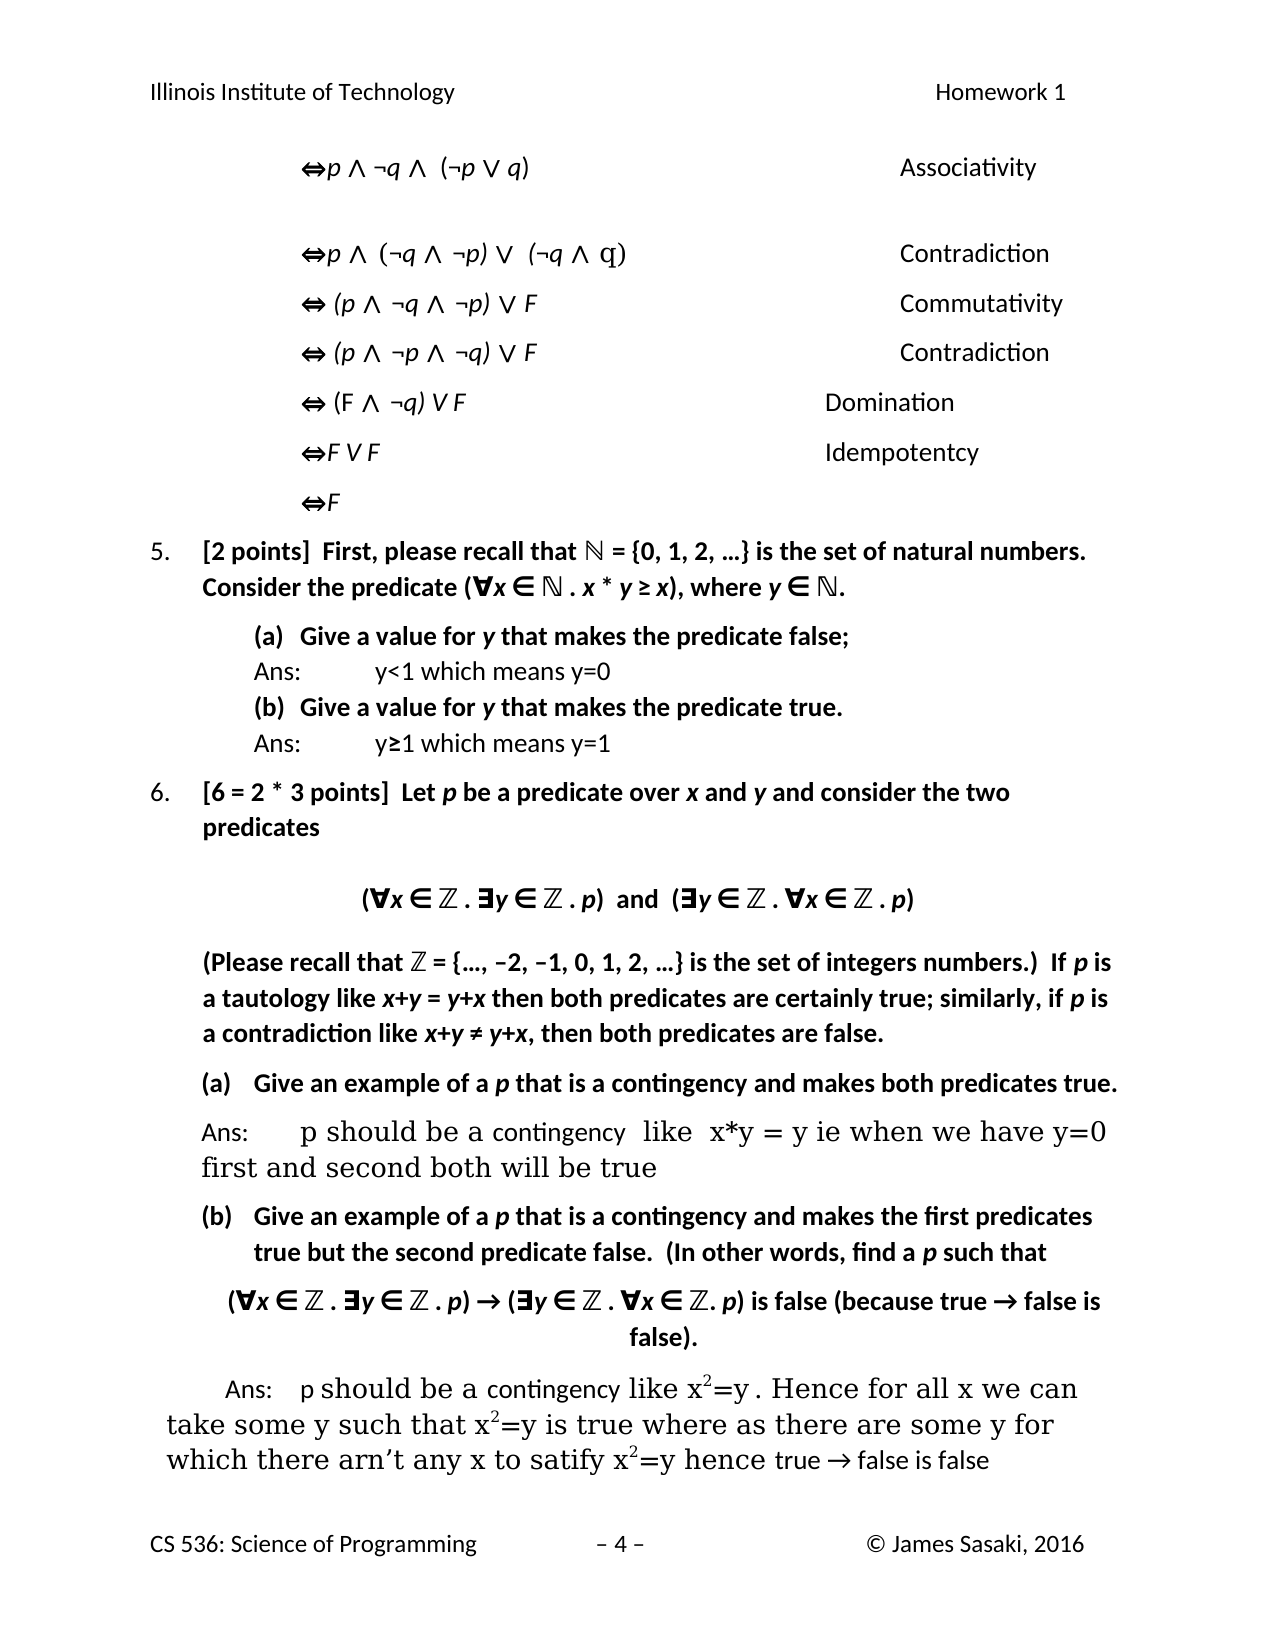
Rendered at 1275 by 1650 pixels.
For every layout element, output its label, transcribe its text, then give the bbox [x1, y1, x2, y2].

list Give an example of a p that is a contingency and makes the first predicates true but the second predicate false. (In other words, find a p such that [201, 1199, 1121, 1268]
list Give a value for y that makes the predicate false; [253, 619, 1121, 652]
text ⇔F [252, 484, 1121, 518]
text ⇔p ∧ ¬q ∧ (¬p ∨ q) Associativity [201, 150, 1121, 219]
text ⇔ (p ∧ ¬q ∧ ¬p) ∨ F Commutativity [276, 285, 1121, 319]
list Ans: y<1 which means y=0 [253, 654, 1121, 688]
text (∀x ∈ ℤ . ∃y ∈ ℤ . p) → (∃y ∈ ℤ . ∀x ∈ ℤ. p) is false (because true → false is false). [206, 1284, 1121, 1353]
list Ans: y≥1 which means y=1 [253, 726, 1121, 759]
text ⇔ (p ∧ ¬p ∧ ¬q) ∨ F Contradiction [252, 335, 1121, 369]
text (Please recall that ℤ = {…, –2, –1, 0, 1, 2, …} is the set of integers numbers.) If p is a tautology like x+y = y+x then both predicates are certainly true; similarly, if p is a contradiction like x+y ≠ y+x, then both predicates are false. [150, 945, 1121, 1049]
list Give a value for y that makes the predicate true. [253, 690, 1121, 723]
text ⇔p ∧ (¬q ∧ ¬p) ∨ (¬q ∧ q) Contradiction [201, 235, 1121, 269]
list [2 points] First, please recall that ℕ = {0, 1, 2, …} is the set of natural numbers. Consider the predicate (∀x ∈ ℕ . x * y ≥ x), where y ∈ ℕ. [150, 534, 1121, 603]
text (∀x ∈ ℤ . ∃y ∈ ℤ . p) and (∃y ∈ ℤ . ∀x ∈ ℤ . p) [154, 882, 1121, 915]
list [6 = 2 * 3 points] Let p be a predicate over x and y and consider the two predicates [150, 775, 1121, 844]
text Ans: p should be a contingency like x*y = y ie when we have y=0 first and second both will be true [201, 1115, 1121, 1183]
list Give an example of a p that is a contingency and makes both predicates true. [201, 1066, 1121, 1099]
text ⇔F V F Idempotentcy [276, 434, 1121, 468]
text Ans: p should be a contingency like x2=y . Hence for all x we can take some y such that x2=y is true where as there are some y for which there arn’t any x to satify x2=y hence true → false is false [165, 1371, 1121, 1476]
text ⇔ (F ∧ ¬q) V F Domination [228, 385, 1121, 418]
